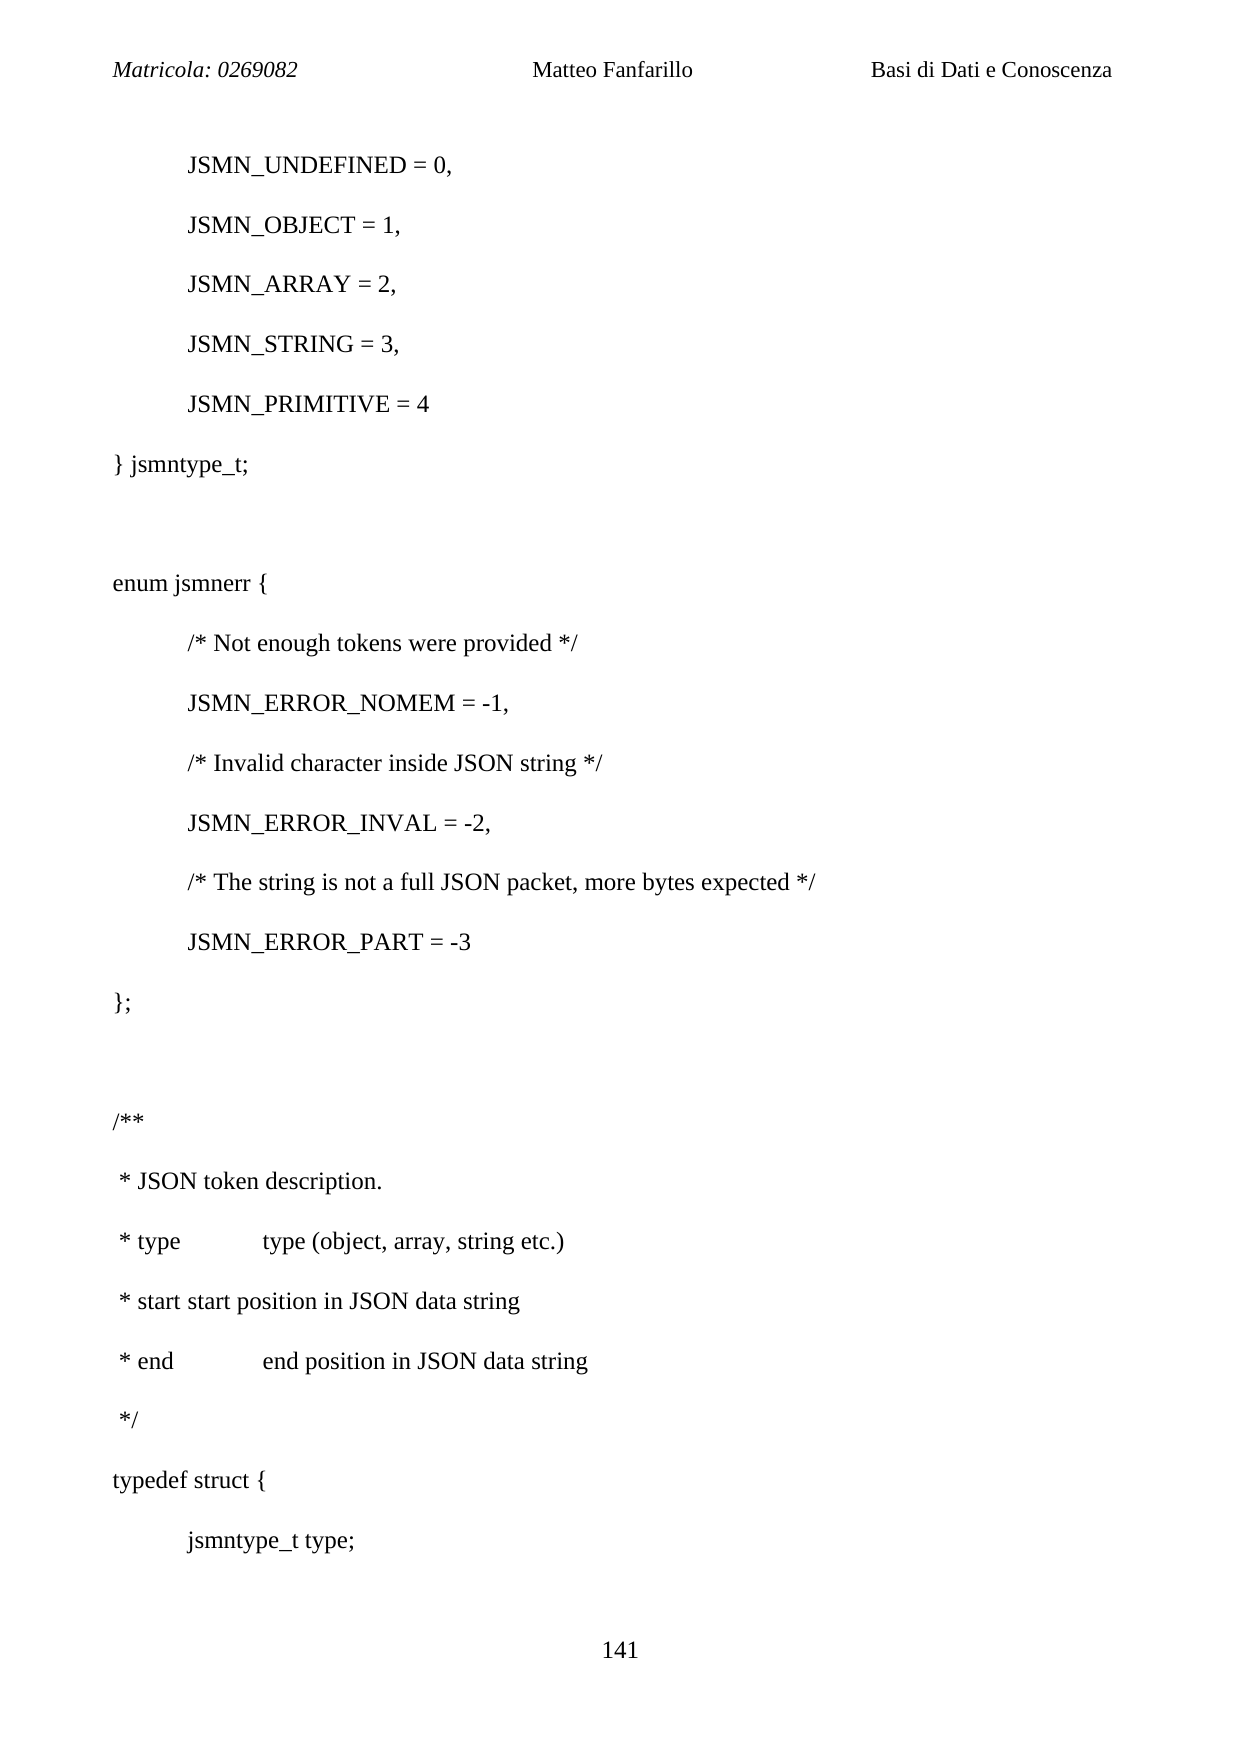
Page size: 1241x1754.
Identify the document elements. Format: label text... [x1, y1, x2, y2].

text * type type (object, array, string etc.) [112, 1226, 1128, 1255]
text JSMN_PRIMITIVE = 4 [112, 389, 1128, 418]
text enum jsmnerr { [112, 568, 1128, 597]
text /* The string is not a full JSON packet, more bytes expected */ [112, 867, 1128, 896]
text /* Not enough tokens were provided */ [112, 628, 1128, 657]
text JSMN_UNDEFINED = 0, [112, 150, 1128, 179]
text }; [112, 987, 1128, 1016]
text * end end position in JSON data string [112, 1346, 1128, 1374]
text JSMN_ERROR_NOMEM = -1, [112, 688, 1128, 717]
text */ [112, 1406, 1128, 1434]
text JSMN_ERROR_PART = -3 [112, 927, 1128, 956]
text * start start position in JSON data string [112, 1286, 1128, 1315]
text /* Invalid character inside JSON string */ [112, 748, 1128, 777]
text * JSON token description. [112, 1166, 1128, 1195]
text jsmntype_t type; [112, 1525, 1128, 1554]
text } jsmntype_t; [112, 449, 1128, 478]
text typedef struct { [112, 1465, 1128, 1494]
text JSMN_ERROR_INVAL = -2, [112, 808, 1128, 836]
text /** [112, 1107, 1128, 1135]
text JSMN_OBJECT = 1, [112, 210, 1128, 238]
text JSMN_STRING = 3, [112, 329, 1128, 358]
text JSMN_ARRAY = 2, [112, 269, 1128, 298]
